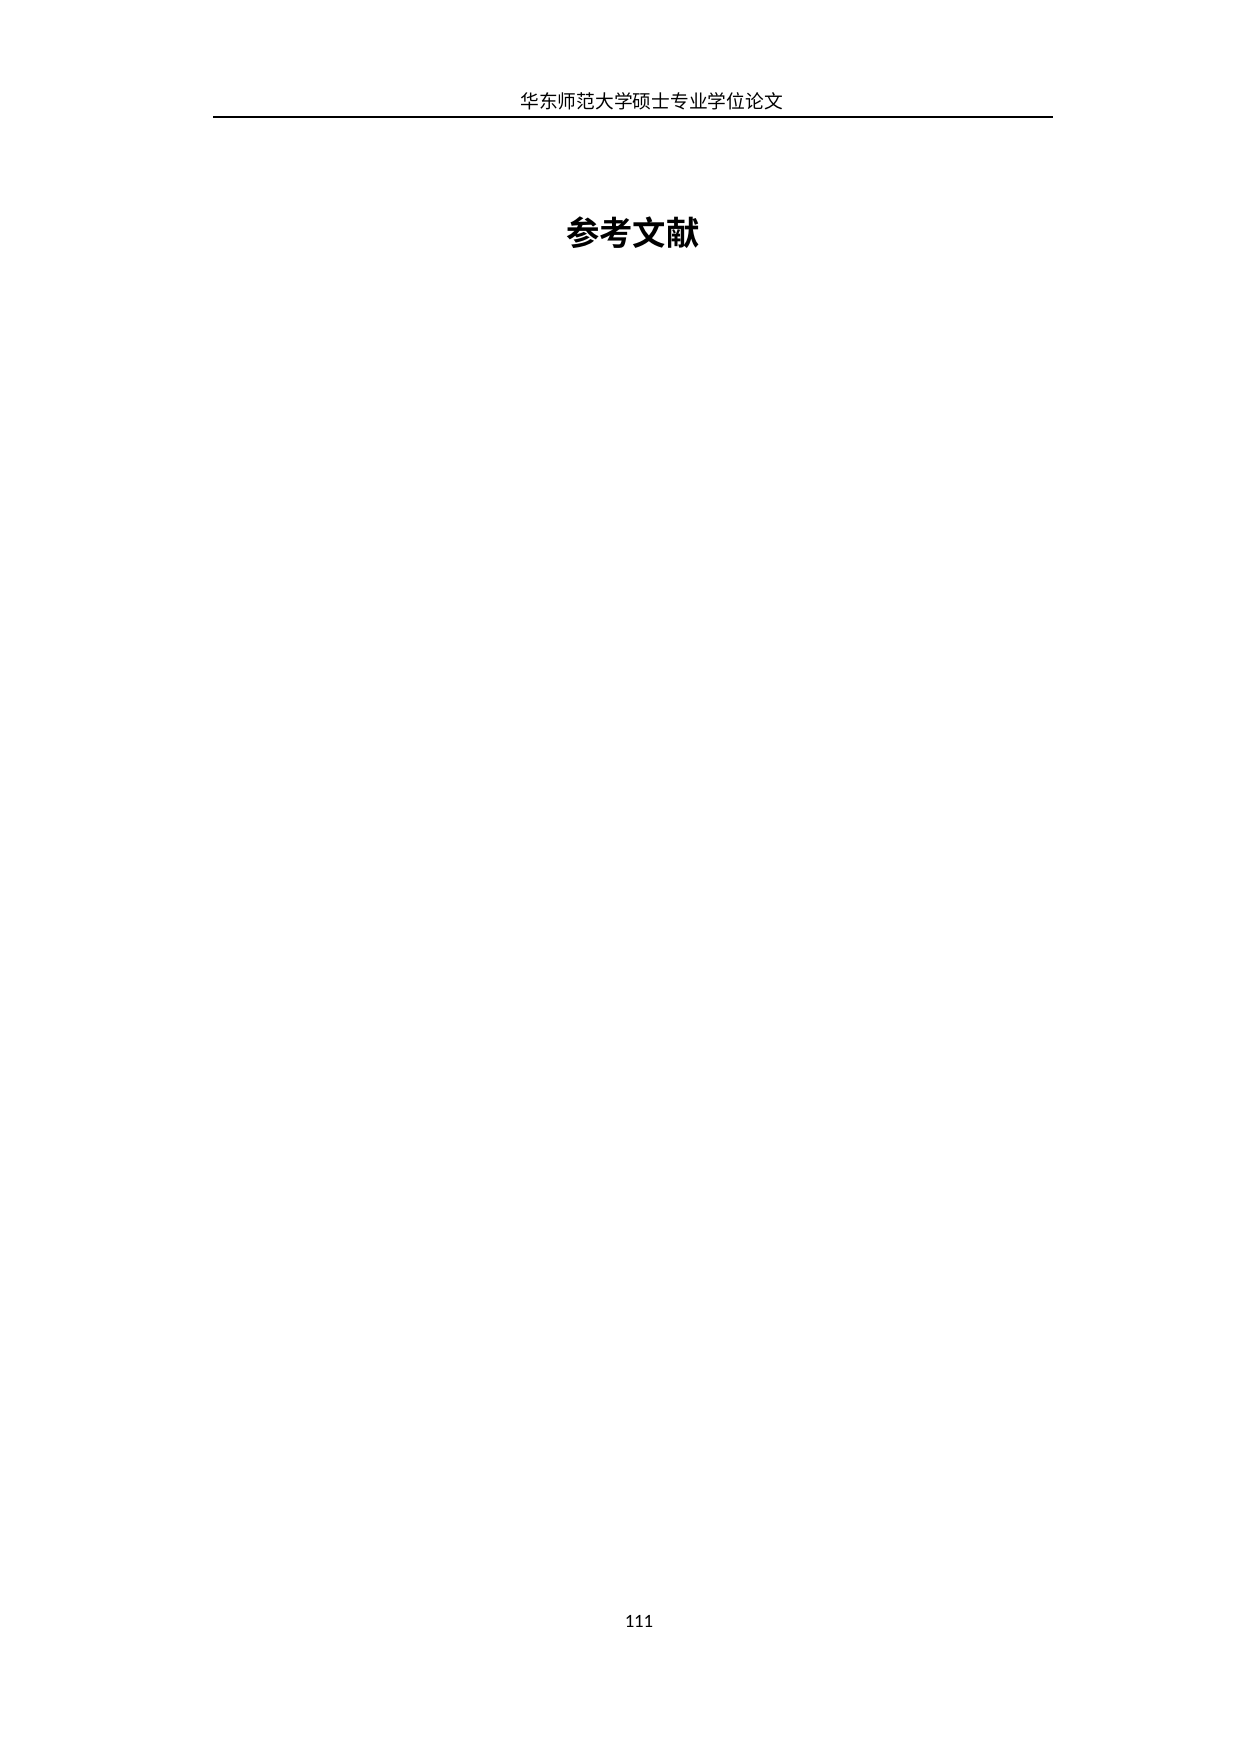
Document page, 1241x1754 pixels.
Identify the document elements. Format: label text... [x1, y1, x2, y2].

subtitle 参考文献 [212, 198, 1053, 266]
